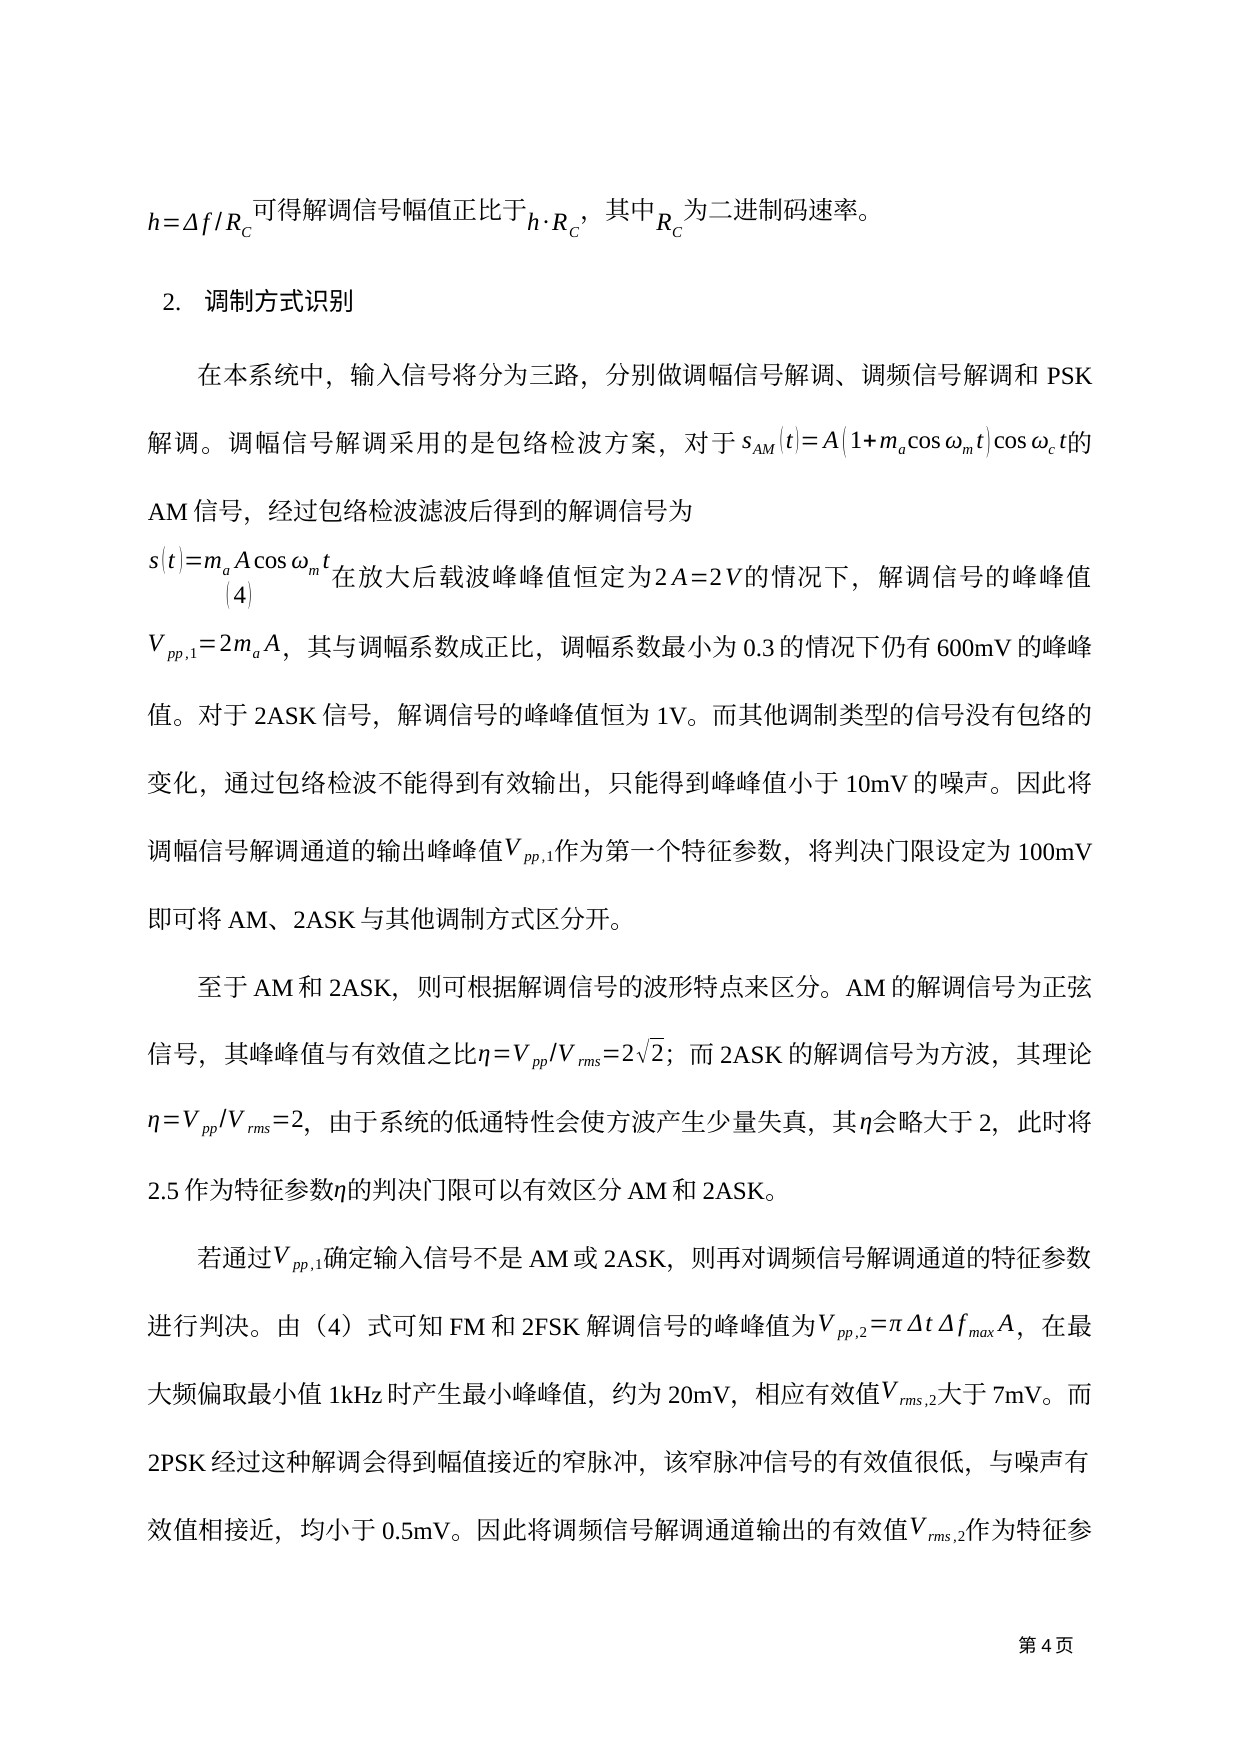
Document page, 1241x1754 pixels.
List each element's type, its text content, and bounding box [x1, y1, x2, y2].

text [148, 191, 1092, 258]
text 至于AM和2ASK，则可根据解调信号的波形特点来区分。AM的解调信号为正弦信号，其峰峰值与有效值之比；而2ASK的解调信号为方波，其理论，由于系统的低通特性会使方波产生少量失真，其会略大于2，此时将2.5作为特征参数的判决门限可以有效区分AM和2ASK。 [148, 951, 1092, 1223]
text 在放大后载波峰峰值恒定为的情况下，解调信号的峰峰值，其与调幅系数成正比，调幅系数最小为0.3的情况下仍有600mV的峰峰值。对于2ASK信号，解调信号的峰峰值恒为1V。而其他调制类型的信号没有包络的变化，通过包络检波不能得到有效输出，只能得到峰峰值小于10mV的噪声。因此将调幅信号解调通道的输出峰峰值作为第一个特征参数，将判决门限设定为100mV即可将AM、2ASK与其他调制方式区分开。 [148, 544, 1092, 951]
text 调制方式识别 [162, 265, 1092, 333]
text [148, 1223, 1092, 1562]
text 在本系统中，输入信号将分为三路，分别做调幅信号解调、调频信号解调和PSK解调。调幅信号解调采用的是包络检波方案，对于的AM信号，经过包络检波滤波后得到的解调信号为 [148, 340, 1092, 544]
